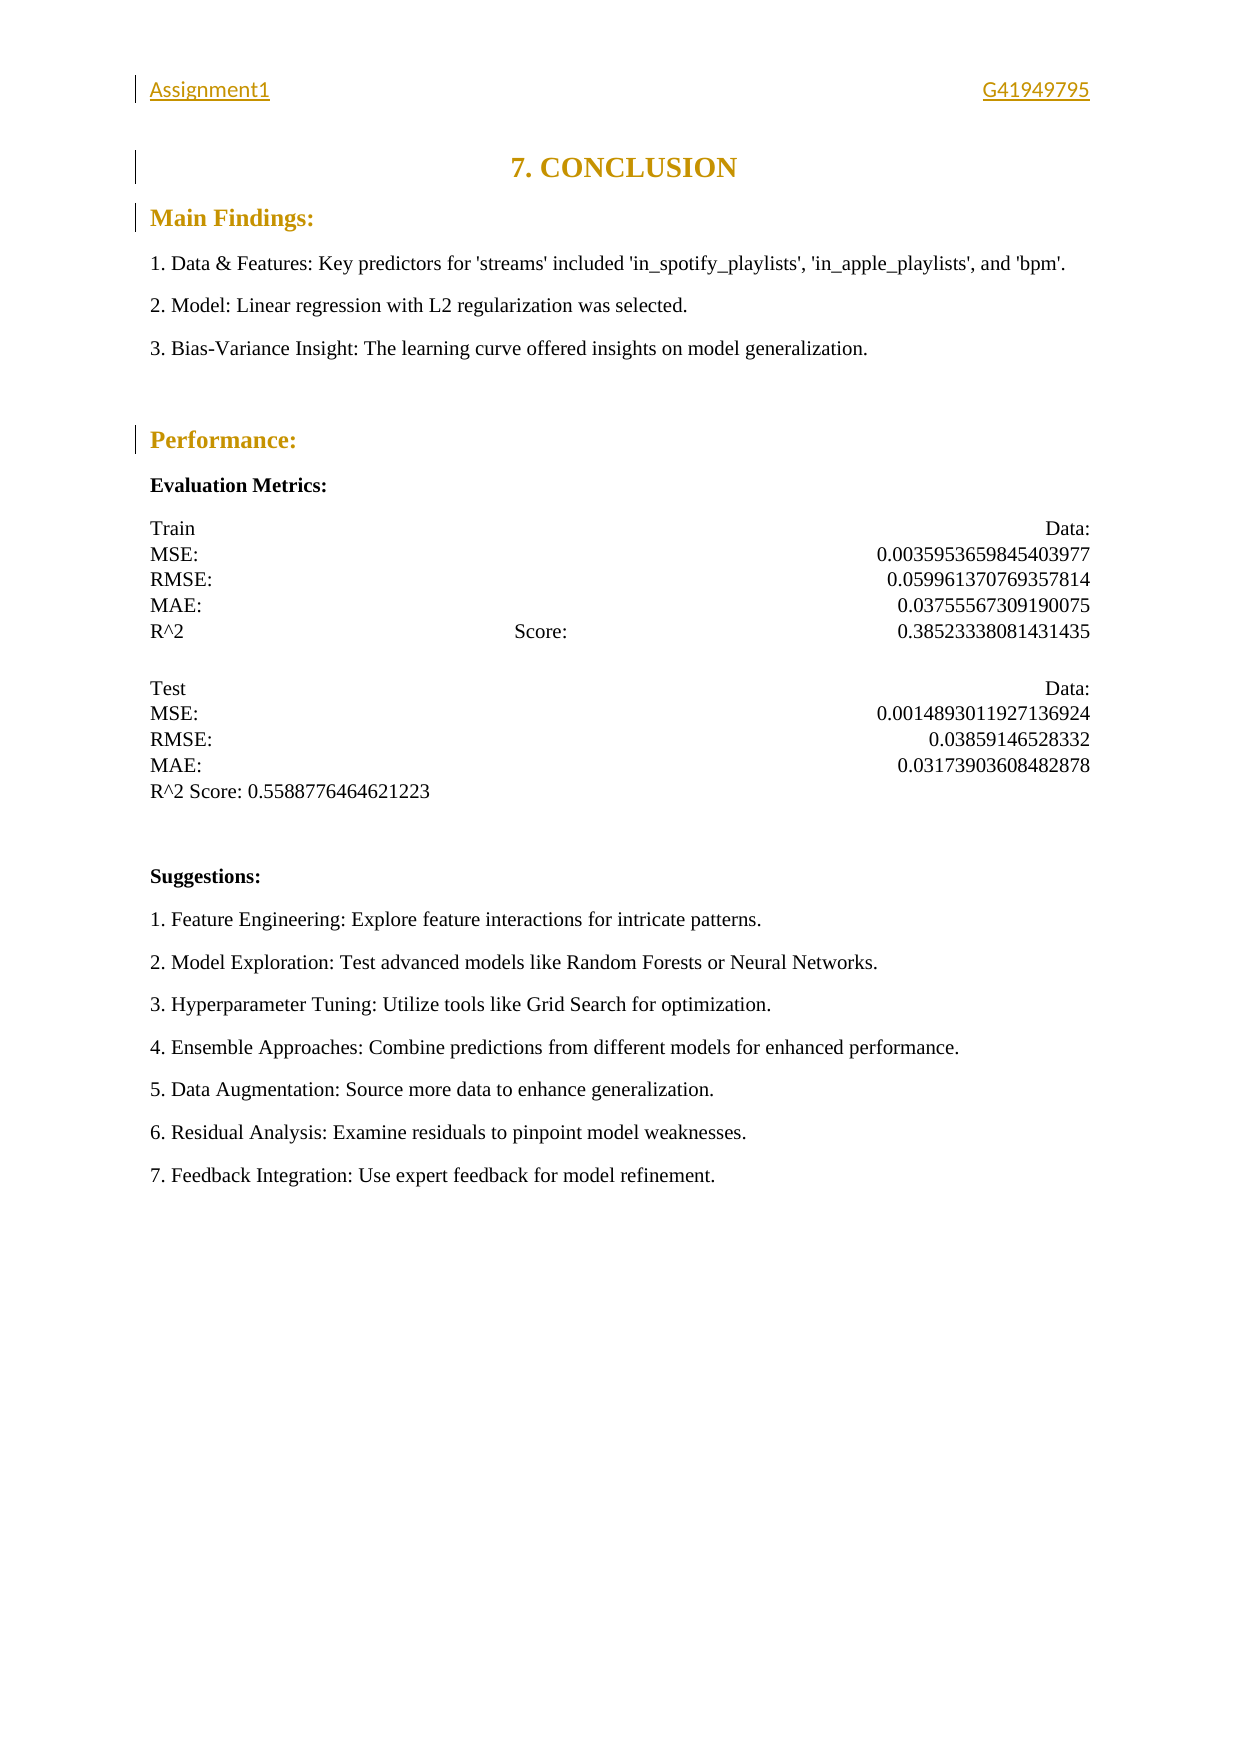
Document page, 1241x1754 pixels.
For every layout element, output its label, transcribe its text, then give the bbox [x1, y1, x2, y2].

text 6. Residual Analysis: Examine residuals to pinpoint model weaknesses. [150, 1120, 1090, 1144]
text 1. Feature Engineering: Explore feature interactions for intricate patterns. [150, 907, 1090, 931]
text 1. Data & Features: Key predictors for 'streams' included 'in_spotify_playlists', 'in_apple_playlists', and 'bpm'. [150, 251, 1090, 274]
text 7. CONCLUSION [150, 150, 1090, 183]
text 4. Ensemble Approaches: Combine predictions from different models for enhanced performance. [150, 1035, 1090, 1059]
text 3. Hyperparameter Tuning: Utilize tools like Grid Search for optimization. [150, 992, 1090, 1016]
text 2. Model: Linear regression with L2 regularization was selected. [150, 293, 1090, 317]
text Train Data: MSE: 0.0035953659845403977 RMSE: 0.059961370769357814 MAE: 0.03755567309190075 R^2 Score: 0.38523338081431435 Test Data: MSE: 0.0014893011927136924 RMSE: 0.03859146528332 MAE: 0.03173903608482878 R^2 Score: 0.5588776464621223 [150, 516, 1090, 803]
text Evaluation Metrics: [150, 473, 1090, 497]
text 2. Model Exploration: Test advanced models like Random Forests or Neural Networks. [150, 949, 1090, 974]
text 5. Data Augmentation: Source more data to enhance generalization. [150, 1077, 1090, 1101]
text Main Findings: [150, 203, 1090, 232]
text Suggestions: [150, 864, 1090, 888]
text 3. Bias-Variance Insight: The learning curve offered insights on model generalization. [150, 336, 1090, 360]
text Performance: [150, 425, 1090, 454]
text 7. Feedback Integration: Use expert feedback for model refinement. [150, 1163, 1090, 1187]
